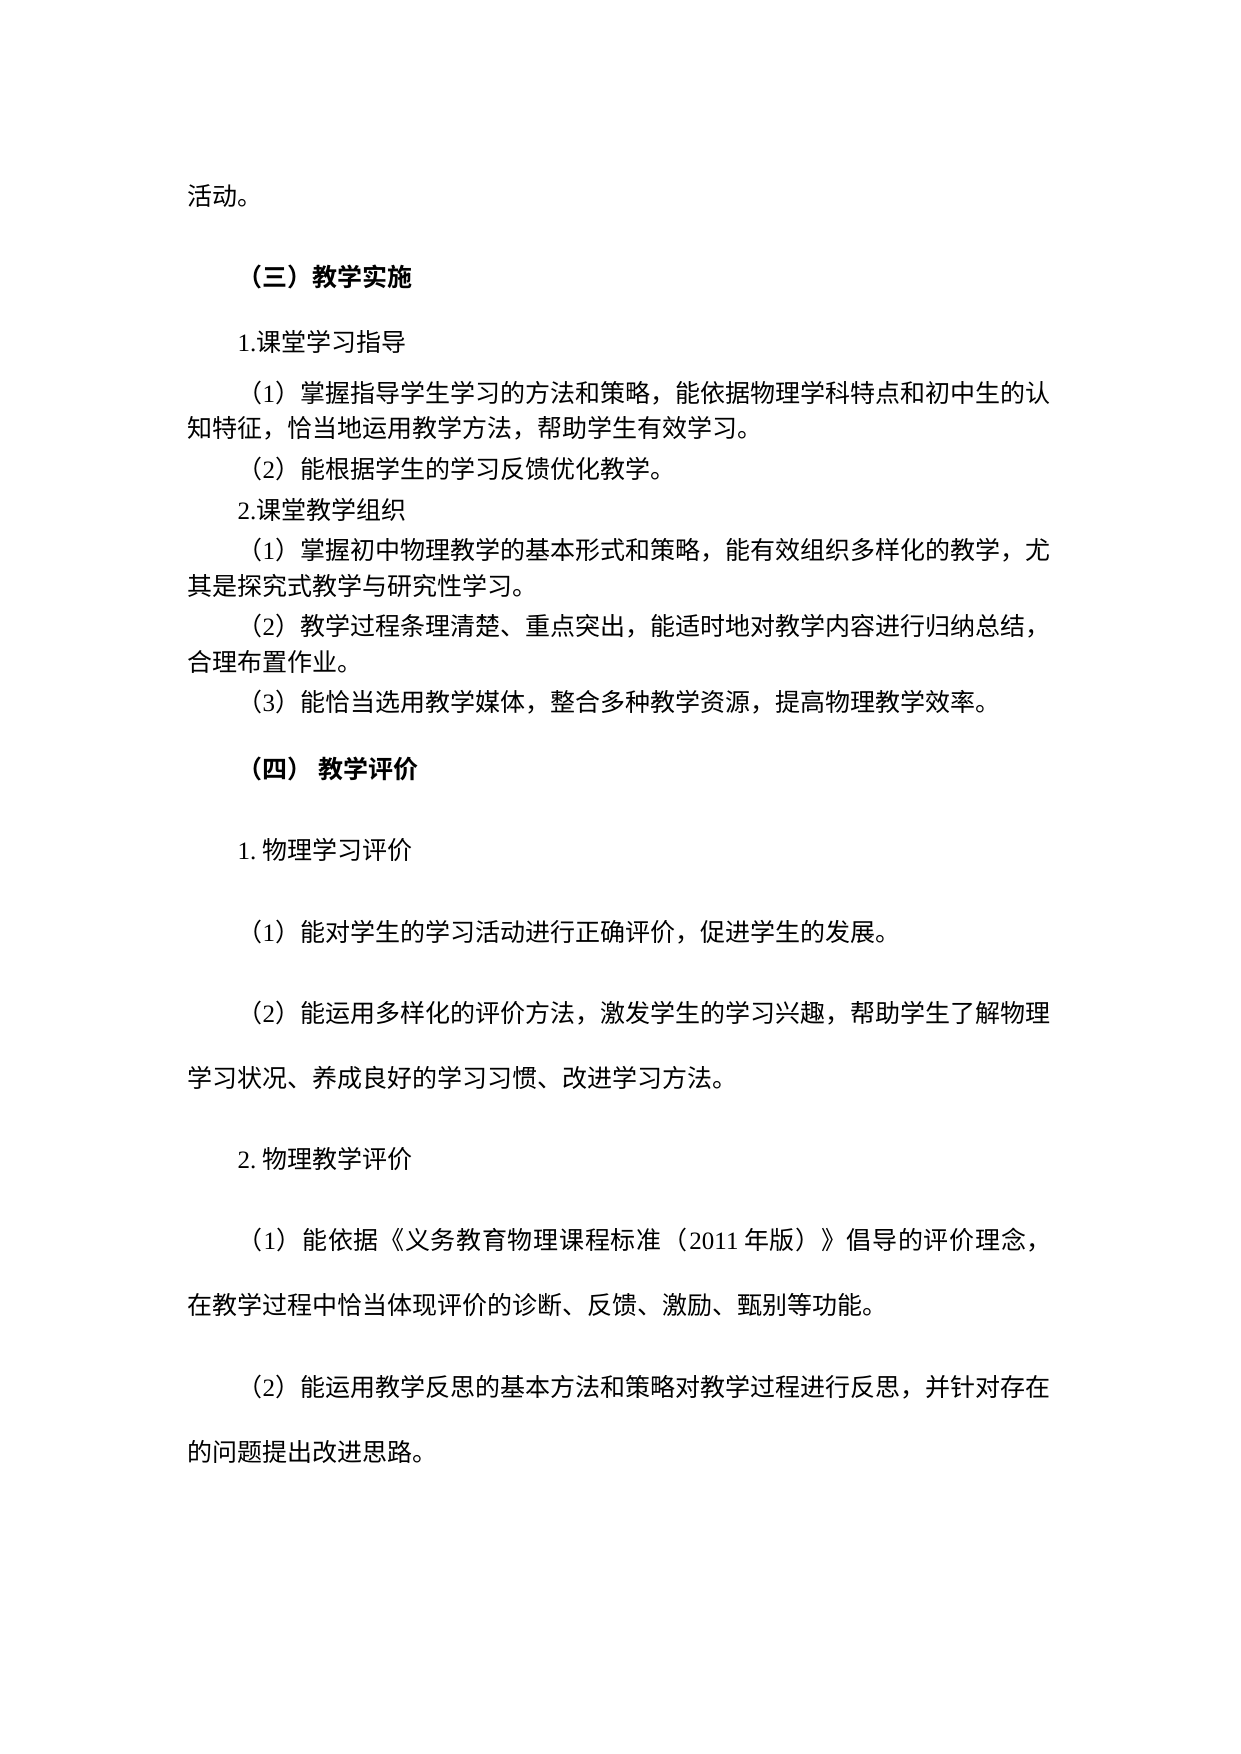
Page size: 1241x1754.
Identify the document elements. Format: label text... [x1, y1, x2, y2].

text （1）掌握指导学生学习的方法和策略，能依据物理学科特点和初中生的认知特征，恰当地运用教学方法，帮助学生有效学习。 [187, 374, 1053, 445]
text （2）能根据学生的学习反馈优化教学。 [187, 450, 1053, 486]
text 2. 物理教学评价 [187, 1125, 1053, 1190]
text （三）教学实施 [187, 243, 1053, 308]
text （3）能恰当选用教学媒体，整合多种教学资源，提高物理教学效率。 [187, 683, 1053, 719]
text 2.课堂教学组织 [187, 491, 1053, 526]
text （2）教学过程条理清楚、重点突出，能适时地对教学内容进行归纳总结，合理布置作业。 [187, 607, 1053, 678]
text （2）能运用多样化的评价方法，激发学生的学习兴趣，帮助学生了解物理学习状况、养成良好的学习习惯、改进学习方法。 [187, 979, 1053, 1109]
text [187, 162, 1053, 227]
text （1）掌握初中物理教学的基本形式和策略，能有效组织多样化的教学，尤其是探究式教学与研究性学习。 [187, 531, 1053, 602]
text （四） 教学评价 [187, 735, 1053, 800]
text （1）能对学生的学习活动进行正确评价，促进学生的发展。 [187, 898, 1053, 963]
text （1）能依据《义务教育物理课程标准（2011年版）》倡导的评价理念，在教学过程中恰当体现评价的诊断、反馈、激励、甄别等功能。 [187, 1206, 1053, 1336]
text （2）能运用教学反思的基本方法和策略对教学过程进行反思，并针对存在的问题提出改进思路。 [187, 1353, 1053, 1483]
text 1. 物理学习评价 [187, 816, 1053, 881]
text 1.课堂学习指导 [187, 324, 1053, 358]
